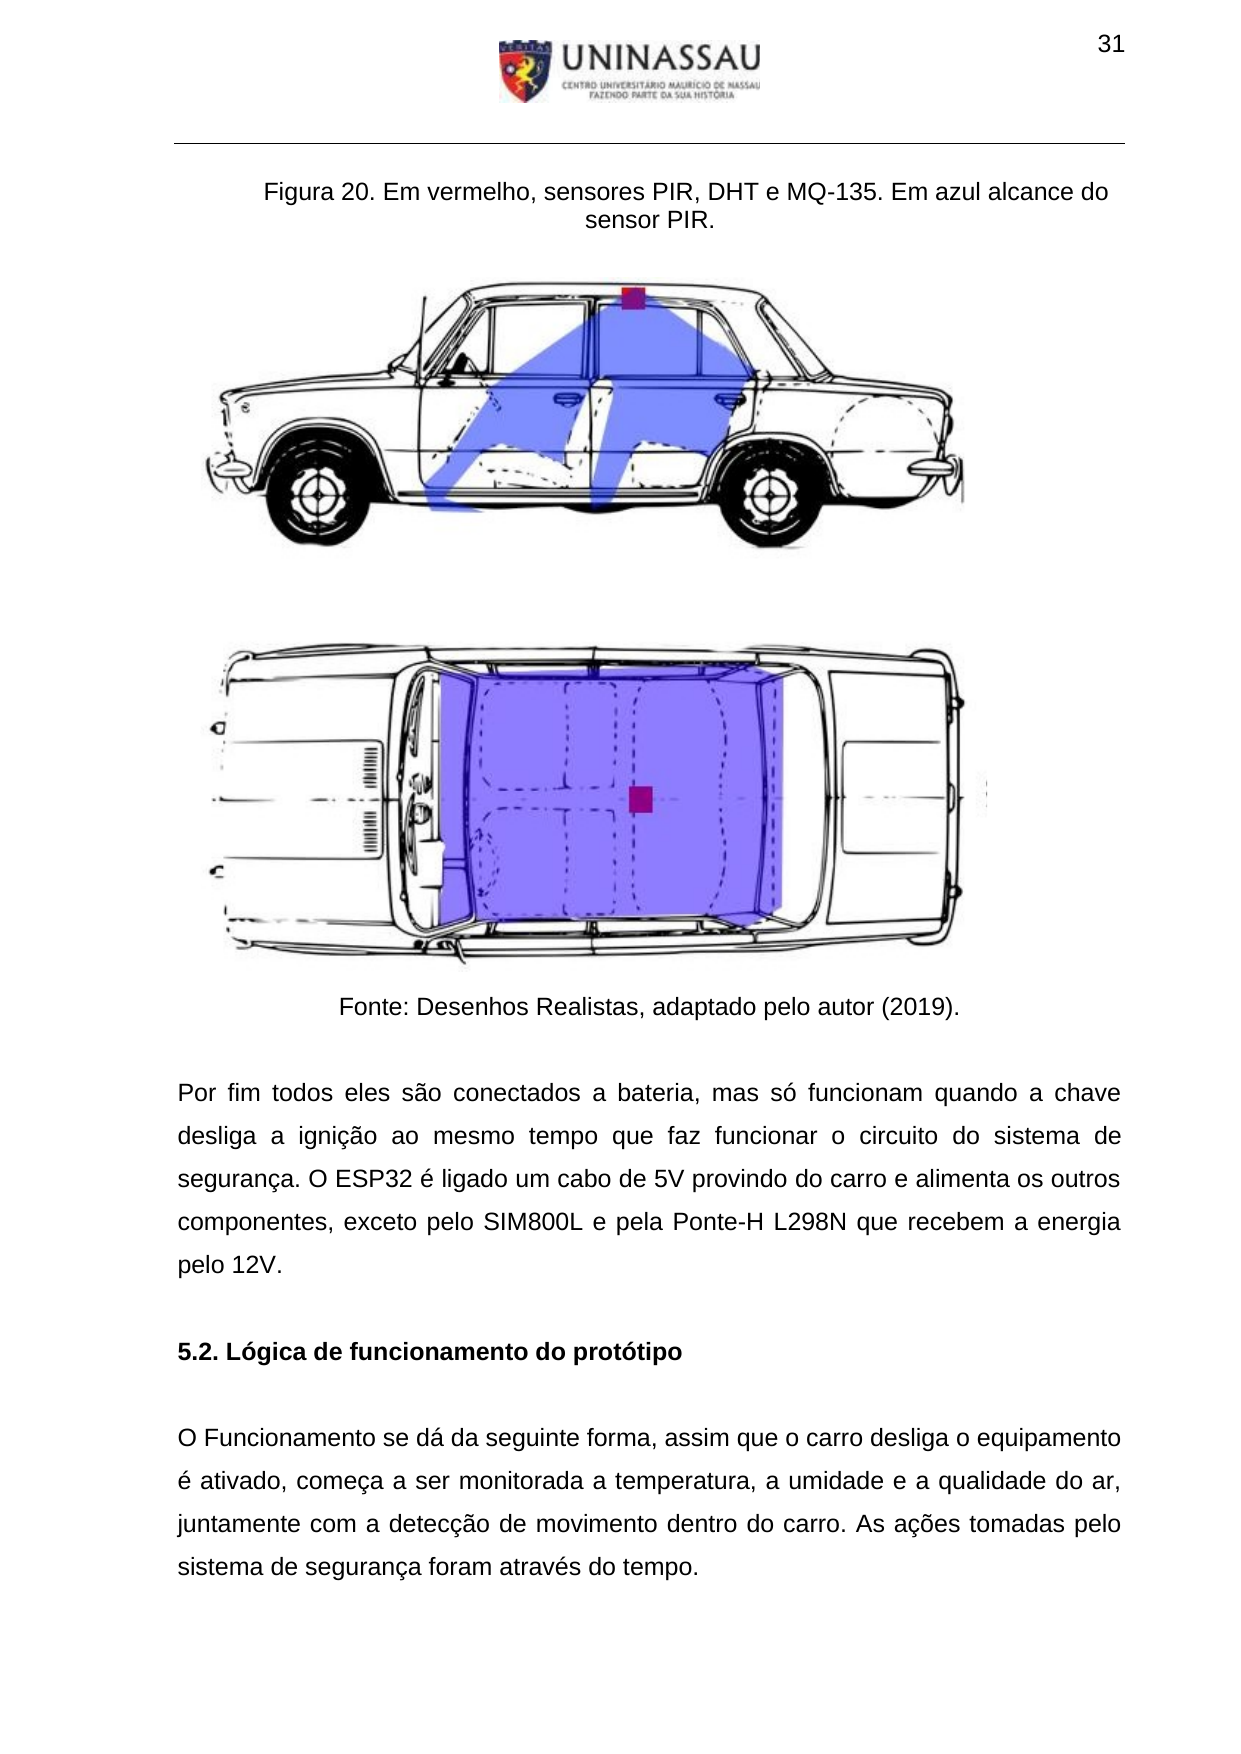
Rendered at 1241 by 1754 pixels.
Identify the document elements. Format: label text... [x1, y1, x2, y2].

picture [499, 40, 760, 103]
text Figura 20. Em vermelho, sensores PIR, DHT e MQ-135. Em azul alcance do [239, 177, 1134, 206]
text sensor PIR. [166, 206, 1134, 234]
text O Funcionamento se dá da seguinte forma, assim que o carro desliga o equipamento é ativado, começa a ser monitorada a temperatura, a umidade e a qualidade do ar, juntamente com a detecção de movimento dentro do carro. As ações tomadas pelo sistema de segurança foram através do tempo. [177, 1423, 1123, 1581]
picture [200, 277, 988, 972]
text Por fim todos eles são conectados a bateria, mas só funcionam quando a chave desliga a ignição ao mesmo tempo que faz funcionar o circuito do sistema de segurança. O ESP32 é ligado um cabo de 5V provindo do carro e alimenta os outros componentes, exceto pelo SIM800L e pela Ponte-H L298N que recebem a energia pelo 12V. [177, 1078, 1123, 1279]
subtitle 5.2. Lógica de funcionamento do protótipo [177, 1337, 1134, 1365]
